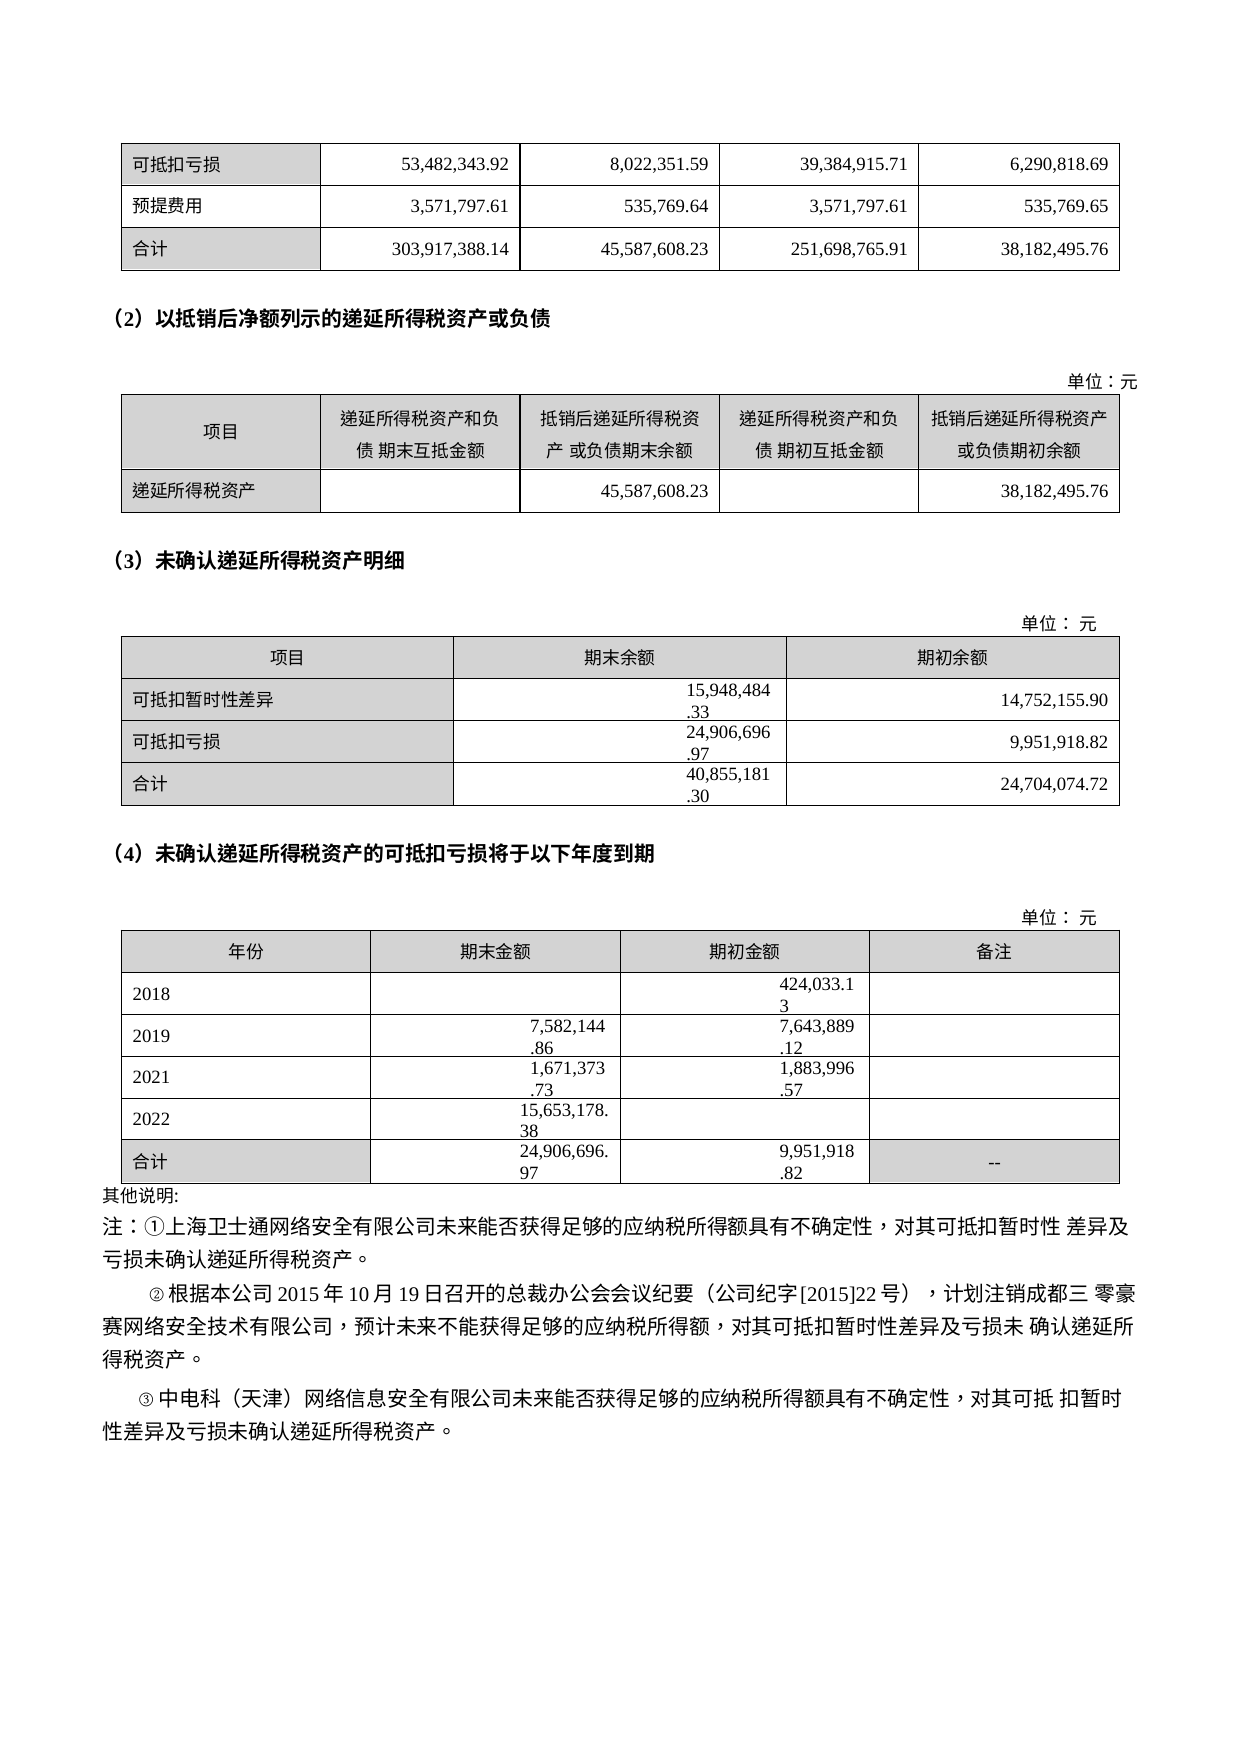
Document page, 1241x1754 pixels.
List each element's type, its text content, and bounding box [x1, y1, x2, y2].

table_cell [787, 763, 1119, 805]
text 单位： 元 [1022, 612, 1138, 636]
subtitle （3）未确认递延所得税资产明细 [103, 546, 1138, 574]
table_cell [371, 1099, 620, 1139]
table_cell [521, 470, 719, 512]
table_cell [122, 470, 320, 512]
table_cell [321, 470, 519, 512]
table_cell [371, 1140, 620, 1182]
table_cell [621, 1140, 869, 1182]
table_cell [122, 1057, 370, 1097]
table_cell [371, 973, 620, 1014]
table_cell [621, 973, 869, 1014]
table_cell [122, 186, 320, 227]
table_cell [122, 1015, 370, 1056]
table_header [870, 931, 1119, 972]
subtitle （2）以抵销后净额列示的递延所得税资产或负债 [103, 304, 1138, 332]
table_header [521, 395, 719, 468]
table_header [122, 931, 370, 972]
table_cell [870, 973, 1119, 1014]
text 注：①上海卫士通网络安全有限公司未来能否获得足够的应纳税所得额具有不确定性，对其可抵扣暂时性 差异及亏损未确认递延所得税资产。 [103, 1208, 1138, 1275]
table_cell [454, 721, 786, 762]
subtitle （4）未确认递延所得税资产的可抵扣亏损将于以下年度到期 [103, 839, 1138, 868]
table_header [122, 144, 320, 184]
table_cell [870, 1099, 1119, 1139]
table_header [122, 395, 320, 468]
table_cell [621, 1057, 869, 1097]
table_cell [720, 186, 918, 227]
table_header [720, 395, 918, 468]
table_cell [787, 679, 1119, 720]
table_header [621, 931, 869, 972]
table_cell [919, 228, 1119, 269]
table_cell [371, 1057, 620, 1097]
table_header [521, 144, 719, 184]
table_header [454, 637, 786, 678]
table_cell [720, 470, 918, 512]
text 单位：元 [103, 370, 1138, 394]
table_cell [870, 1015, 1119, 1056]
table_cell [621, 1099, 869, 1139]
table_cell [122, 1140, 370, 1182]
text 单位： 元 [1022, 905, 1138, 929]
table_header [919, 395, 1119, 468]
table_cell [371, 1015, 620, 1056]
text 其他说明: [103, 1183, 1138, 1208]
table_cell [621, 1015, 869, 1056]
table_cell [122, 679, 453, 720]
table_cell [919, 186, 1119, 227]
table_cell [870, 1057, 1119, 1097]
text ③中电科（天津）网络信息安全有限公司未来能否获得足够的应纳税所得额具有不确定性，对其可抵 扣暂时性差异及亏损未确认递延所得税资产。 [103, 1381, 1138, 1446]
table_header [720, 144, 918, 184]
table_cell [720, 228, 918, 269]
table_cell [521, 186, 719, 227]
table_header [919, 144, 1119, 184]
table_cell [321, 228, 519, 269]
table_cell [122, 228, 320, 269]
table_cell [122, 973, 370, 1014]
text ②根据本公司2015年10月19日召开的总裁办公会会议纪要（公司纪字[2015]22号），计划注销成都三 零豪赛网络安全技术有限公司，预计未来不能获得足够的应纳税所得额，对其可抵扣暂时性差异及亏损未 确认递延所得税资产。 [103, 1275, 1138, 1374]
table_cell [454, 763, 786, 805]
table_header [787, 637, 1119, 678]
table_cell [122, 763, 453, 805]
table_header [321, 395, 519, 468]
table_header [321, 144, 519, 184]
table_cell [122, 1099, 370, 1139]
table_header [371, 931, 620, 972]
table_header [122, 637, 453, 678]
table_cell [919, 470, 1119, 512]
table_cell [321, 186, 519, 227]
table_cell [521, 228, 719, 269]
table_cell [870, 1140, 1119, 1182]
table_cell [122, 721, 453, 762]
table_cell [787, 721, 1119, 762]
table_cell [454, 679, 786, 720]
